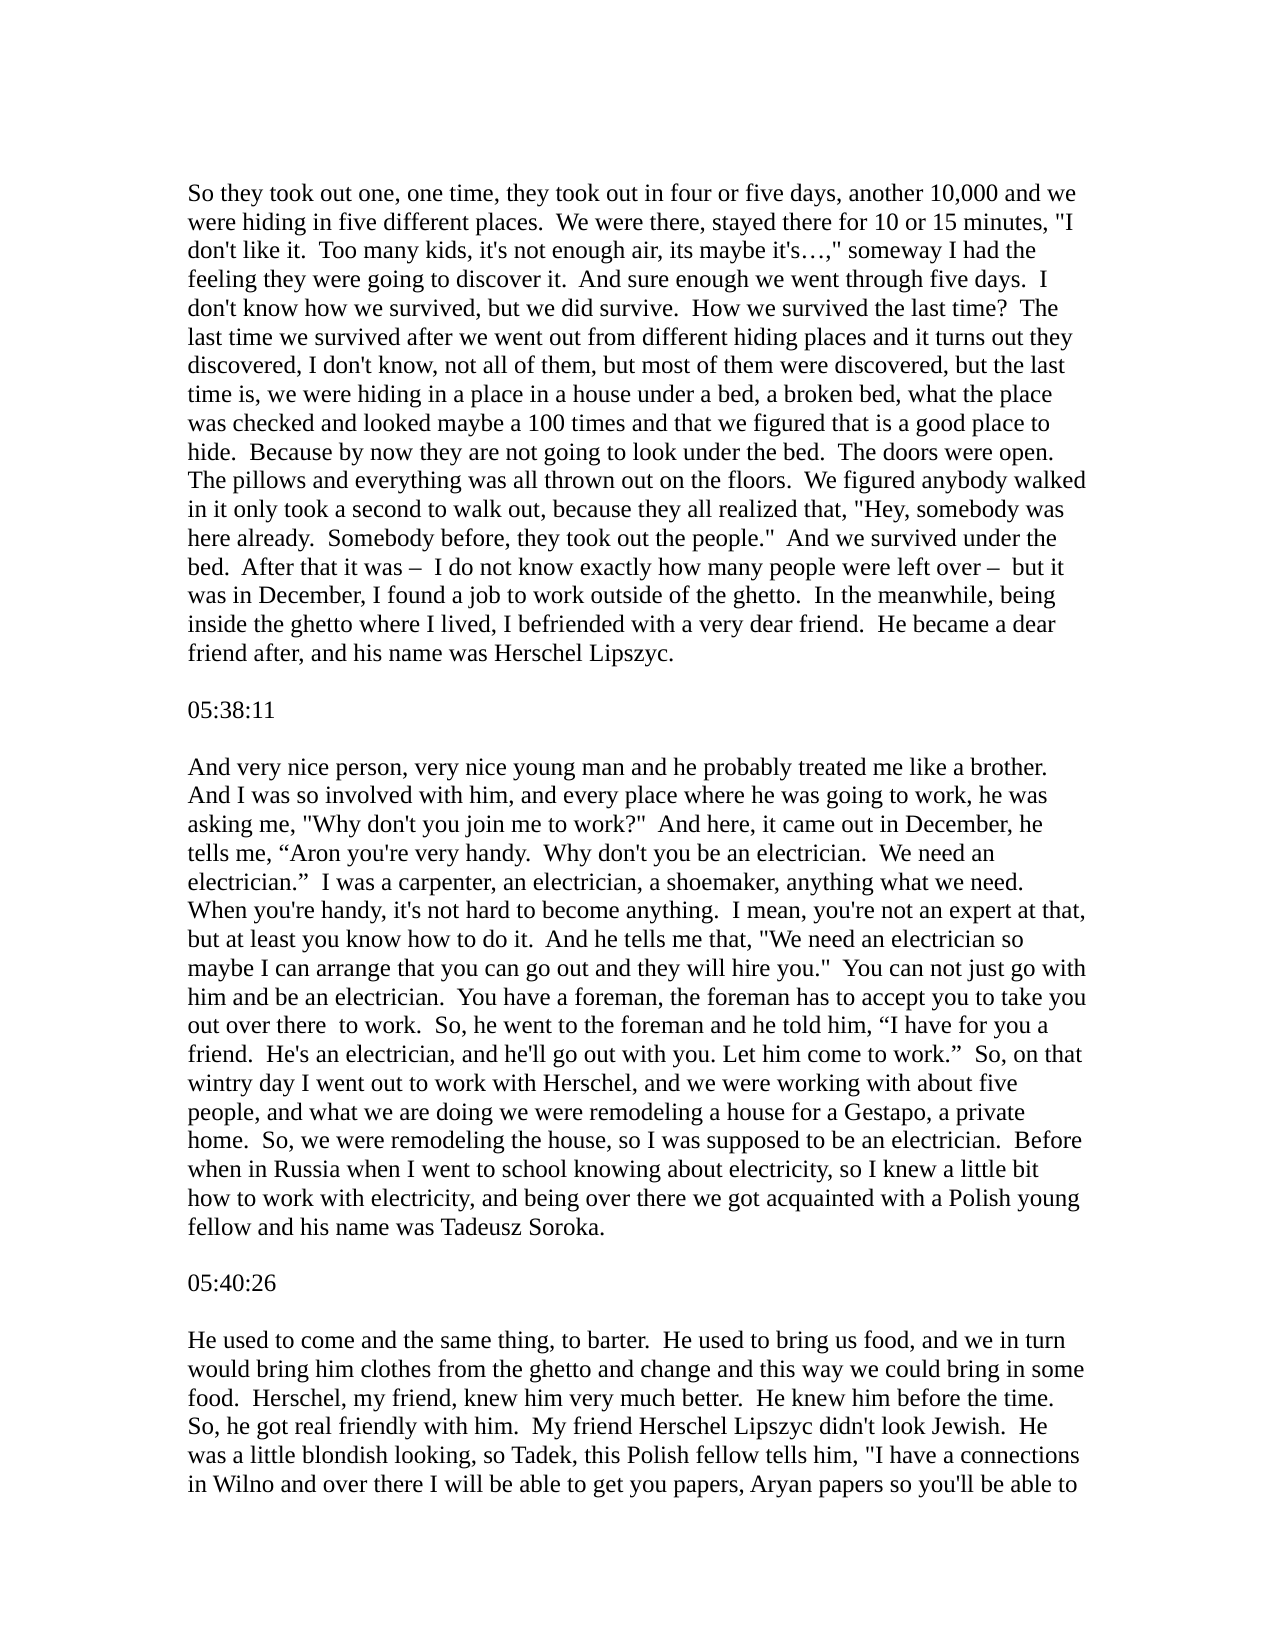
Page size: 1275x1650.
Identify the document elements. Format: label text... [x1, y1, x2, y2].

text So they took out one, one time, they took out in four or five days, another 10,000 and we were hiding in five different places. We were there, stayed there for 10 or 15 minutes, "I don't like it. Too many kids, it's not enough air, its maybe it's…," someway I had the feeling they were going to discover it. And sure enough we went through five days. I don't know how we survived, but we did survive. How we survived the last time? The last time we survived after we went out from different hiding places and it turns out they discovered, I don't know, not all of them, but most of them were discovered, but the last time is, we were hiding in a place in a house under a bed, a broken bed, what the place was checked and looked maybe a 100 times and that we figured that is a good place to hide. Because by now they are not going to look under the bed. The doors were open. The pillows and everything was all thrown out on the floors. We figured anybody walked in it only took a second to walk out, because they all realized that, "Hey, somebody was here already. Somebody before, they took out the people." And we survived under the bed. After that it was – I do not know exactly how many people were left over – but it was in December, I found a job to work outside of the ghetto. In the meanwhile, being inside the ghetto where I lived, I befriended with a very dear friend. He became a dear friend after, and his name was Herschel Lipszyc. [187, 322, 1087, 811]
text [187, 150, 1087, 236]
text And very nice person, very nice young man and he probably treated me like a brother. And I was so involved with him, and every place where he was going to work, he was asking me, "Why don't you join me to work?" And here, it came out in December, he tells me, “Aron you're very handy. Why don't you be an electrician. We need an electrician.” I was a carpenter, an electrician, a shoemaker, anything what we need. When you're handy, it's not hard to become anything. I mean, you're not an expert at that, but at least you know how to do it. And he tells me that, "We need an electrician so maybe I can arrange that you can go out and they will hire you." You can not just go with him and be an electrician. You have a foreman, the foreman has to accept you to take you out over there to work. So, he went to the foreman and he told him, “I have for you a friend. He's an electrician, and he'll go out with you. Let him come to work.” So, on that wintry day I went out to work with Herschel, and we were working with about five people, and what we are doing we were remodeling a house for a Gestapo, a private home. So, we were remodeling the house, so I was supposed to be an electrician. Before when in Russia when I went to school knowing about electricity, so I knew a little bit how to work with electricity, and being over there we got acquainted with a Polish young fellow and his name was Tadeusz Soroka. [187, 897, 1087, 1386]
text 05:38:11 [187, 840, 1087, 869]
text 05:40:26 [187, 1415, 1087, 1444]
text 05:35:54 [187, 265, 1087, 294]
